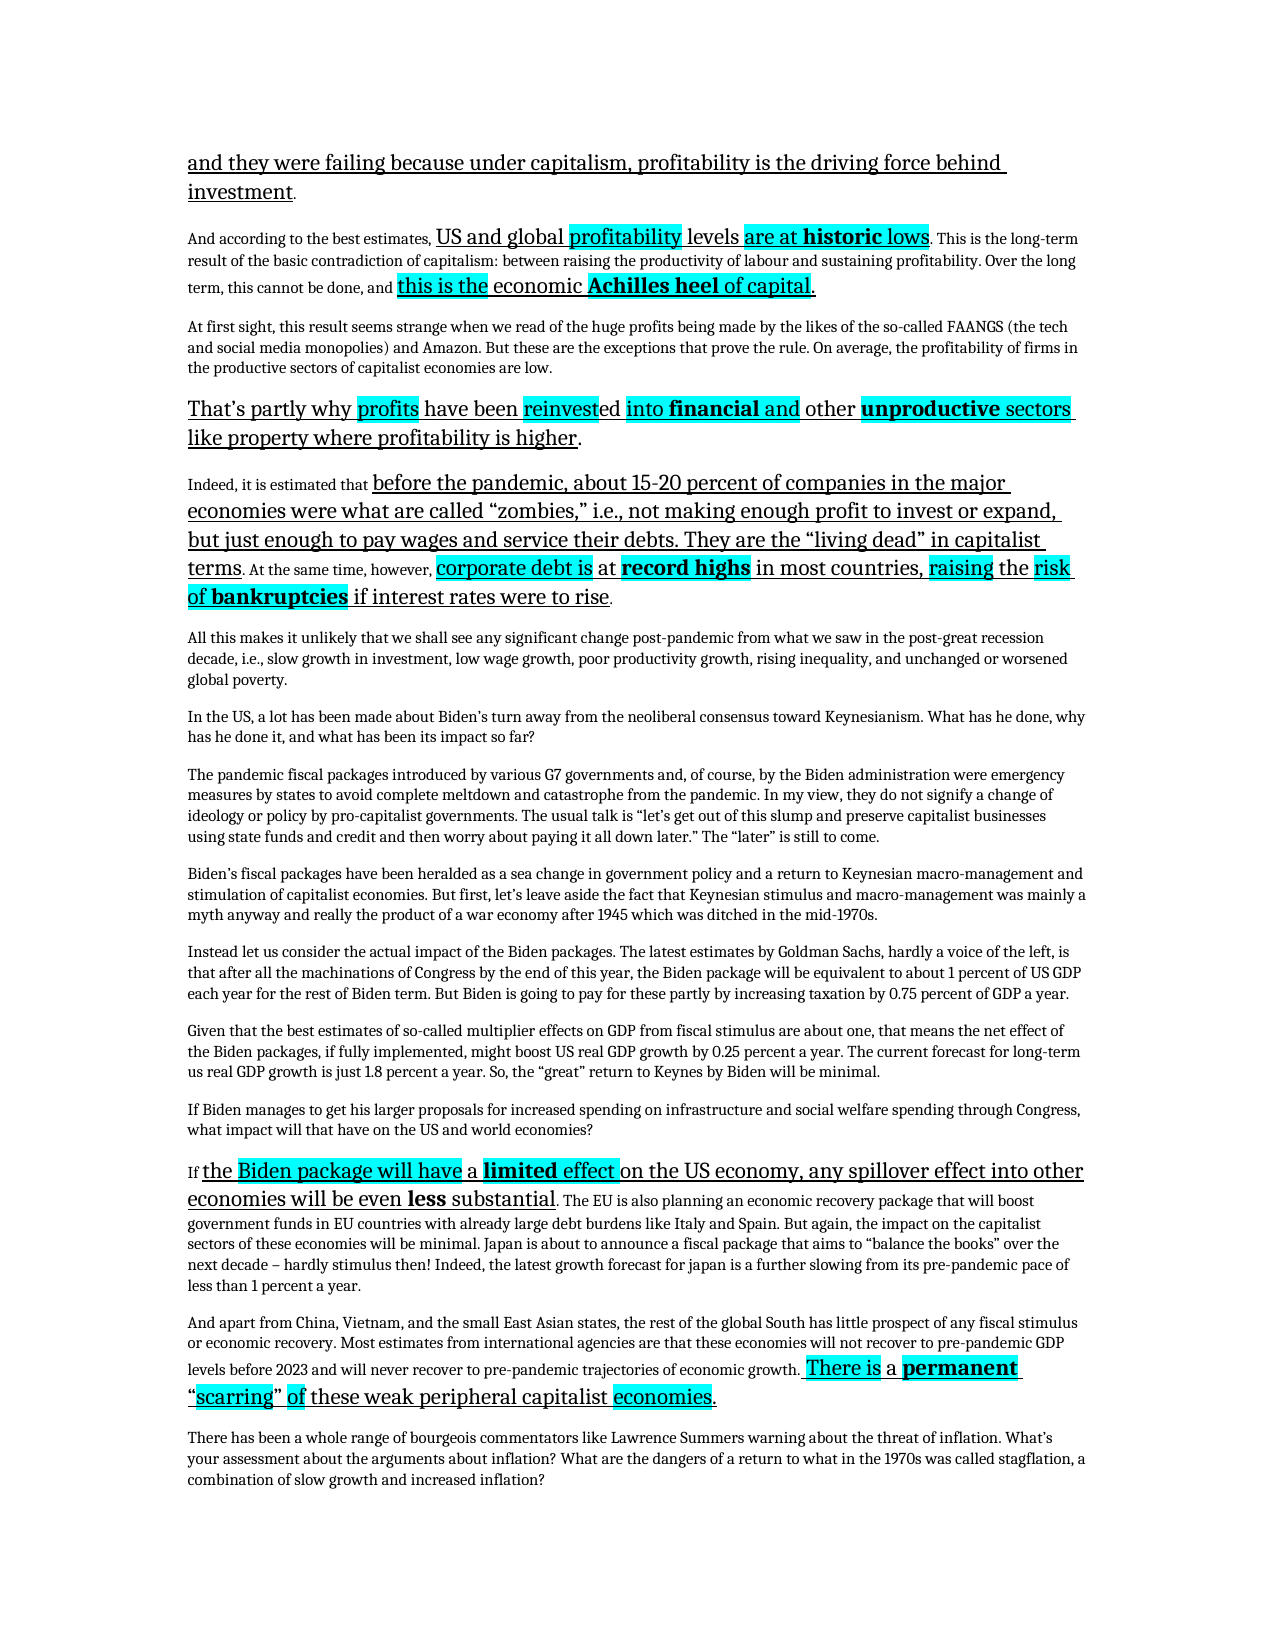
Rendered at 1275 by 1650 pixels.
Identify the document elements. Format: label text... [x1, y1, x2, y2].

text In the US, a lot has been made about Biden’s turn away from the neoliberal consensus toward Keynesianism. What has he done, why has he done it, and what has been its impact so far? [187, 707, 1087, 747]
text And according to the best estimates, US and global profitability levels are at historic lows. This is the long-term result of the basic contradiction of capitalism: between raising the productivity of labour and sustaining profitability. Over the long term, this cannot be done, and this is the economic Achilles heel of capital. [187, 223, 1087, 299]
text If Biden manages to get his larger proposals for increased spending on infrastructure and social welfare spending through Congress, what impact will that have on the US and world economies? [187, 1100, 1087, 1140]
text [187, 150, 1087, 205]
text If the Biden package will have a limited effect on the US economy, any spillover effect into other economies will be even less substantial. The EU is also planning an economic recovery package that will boost government funds in EU countries with already large debt burdens like Italy and Spain. But again, the impact on the capitalist sectors of these economies will be minimal. Japan is about to announce a fiscal package that aims to “balance the books” over the next decade – hardly stimulus then! Indeed, the latest growth forecast for japan is a further slowing from its pre-pandemic pace of less than 1 percent a year. [187, 1158, 1087, 1295]
text Biden’s fiscal packages have been heralded as a sea change in government policy and a return to Keynesian macro-management and stimulation of capitalist economies. But first, let’s leave aside the fact that Keynesian stimulus and macro-management was mainly a myth anyway and really the product of a war economy after 1945 which was ditched in the mid-1970s. [187, 864, 1087, 925]
text And apart from China, Vietnam, and the small East Asian states, the rest of the global South has little prospect of any fiscal stimulus or economic recovery. Most estimates from international agencies are that these economies will not recover to pre-pandemic GDP levels before 2023 and will never recover to pre-pandemic trajectories of economic growth. There is a permanent “scarring” of these weak peripheral capitalist economies. [187, 1313, 1087, 1410]
text Indeed, it is estimated that before the pandemic, about 15-20 percent of companies in the major economies were what are called “zombies,” i.e., not making enough profit to invest or expand, but just enough to pay wages and service their debts. They are the “living dead” in capitalist terms. At the same time, however, corporate debt is at record highs in most countries, raising the risk of bankruptcies if interest rates were to rise. [187, 470, 1087, 610]
text That’s partly why profits have been reinvested into financial and other unproductive sectors like property where profitability is higher. [187, 396, 1087, 451]
text The pandemic fiscal packages introduced by various G7 governments and, of course, by the Biden administration were emergency measures by states to avoid complete meltdown and catastrophe from the pandemic. In my view, they do not signify a change of ideology or policy by pro-capitalist governments. The usual talk is “let’s get out of this slump and preserve capitalist businesses using state funds and credit and then worry about paying it all down later.” The “later” is still to come. [187, 765, 1087, 846]
text At first sight, this result seems strange when we read of the huge profits being made by the likes of the so-called FAANGS (the tech and social media monopolies) and Amazon. But these are the exceptions that prove the rule. On average, the profitability of firms in the productive sectors of capitalist economies are low. [187, 318, 1087, 378]
text Given that the best estimates of so-called multiplier effects on GDP from fiscal stimulus are about one, that means the net effect of the Biden packages, if fully implemented, might boost US real GDP growth by 0.25 percent a year. The current forecast for long-term us real GDP growth is just 1.8 percent a year. So, the “great” return to Keynes by Biden will be minimal. [187, 1021, 1087, 1082]
text All this makes it unlikely that we shall see any significant change post-pandemic from what we saw in the post-great recession decade, i.e., slow growth in investment, low wage growth, poor productivity growth, rising inequality, and unchanged or worsened global poverty. [187, 629, 1087, 689]
text Instead let us consider the actual impact of the Biden packages. The latest estimates by Goldman Sachs, hardly a voice of the left, is that after all the machinations of Congress by the end of this year, the Biden package will be equivalent to about 1 percent of US GDP each year for the rest of Biden term. But Biden is going to pay for these partly by increasing taxation by 0.75 percent of GDP a year. [187, 943, 1087, 1003]
text There has been a whole range of bourgeois commentators like Lawrence Summers warning about the threat of inflation. What’s your assessment about the arguments about inflation? What are the dangers of a return to what in the 1970s was called stagflation, a combination of slow growth and increased inflation? [187, 1429, 1087, 1489]
